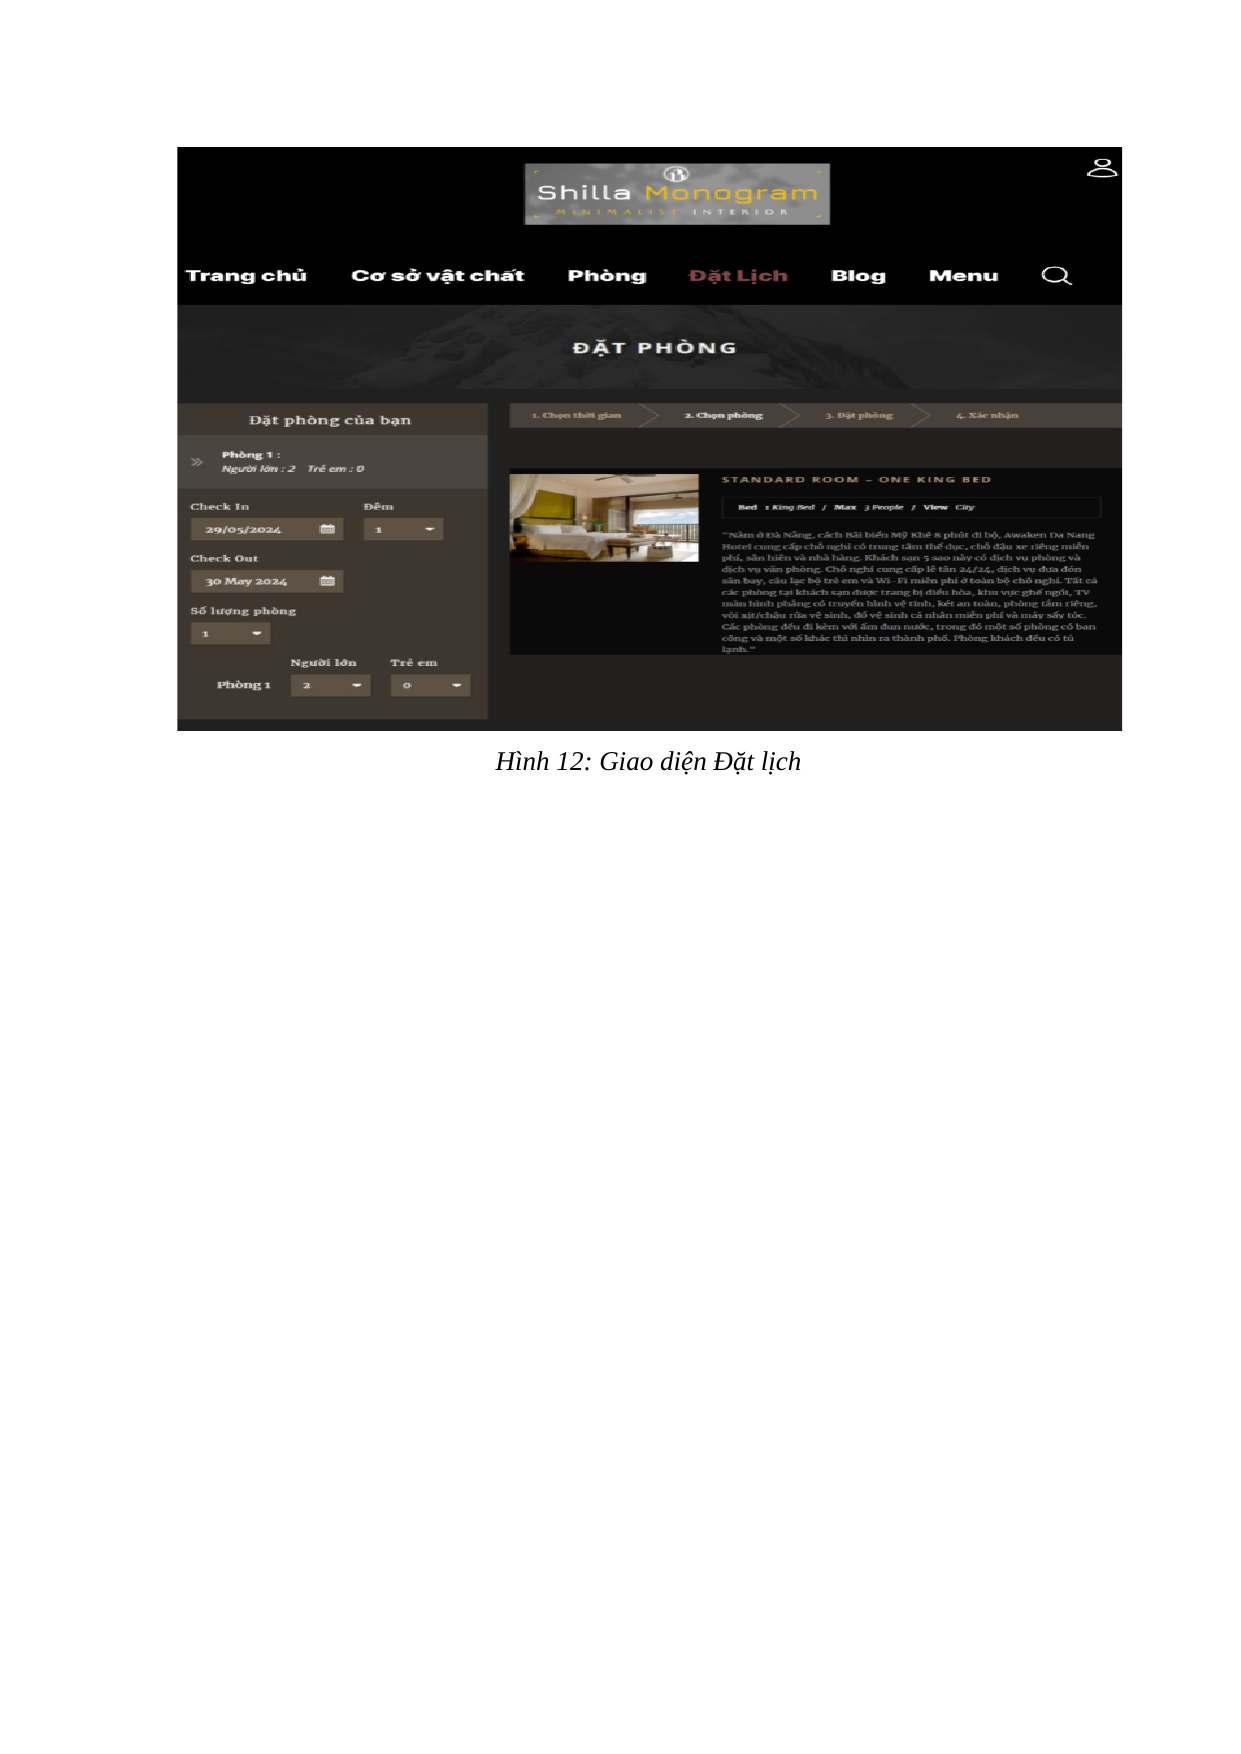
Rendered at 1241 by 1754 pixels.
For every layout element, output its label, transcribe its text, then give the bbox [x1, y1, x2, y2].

picture [177, 147, 1123, 731]
text Hình 12: Giao diện Đặt lịch [177, 745, 1122, 776]
